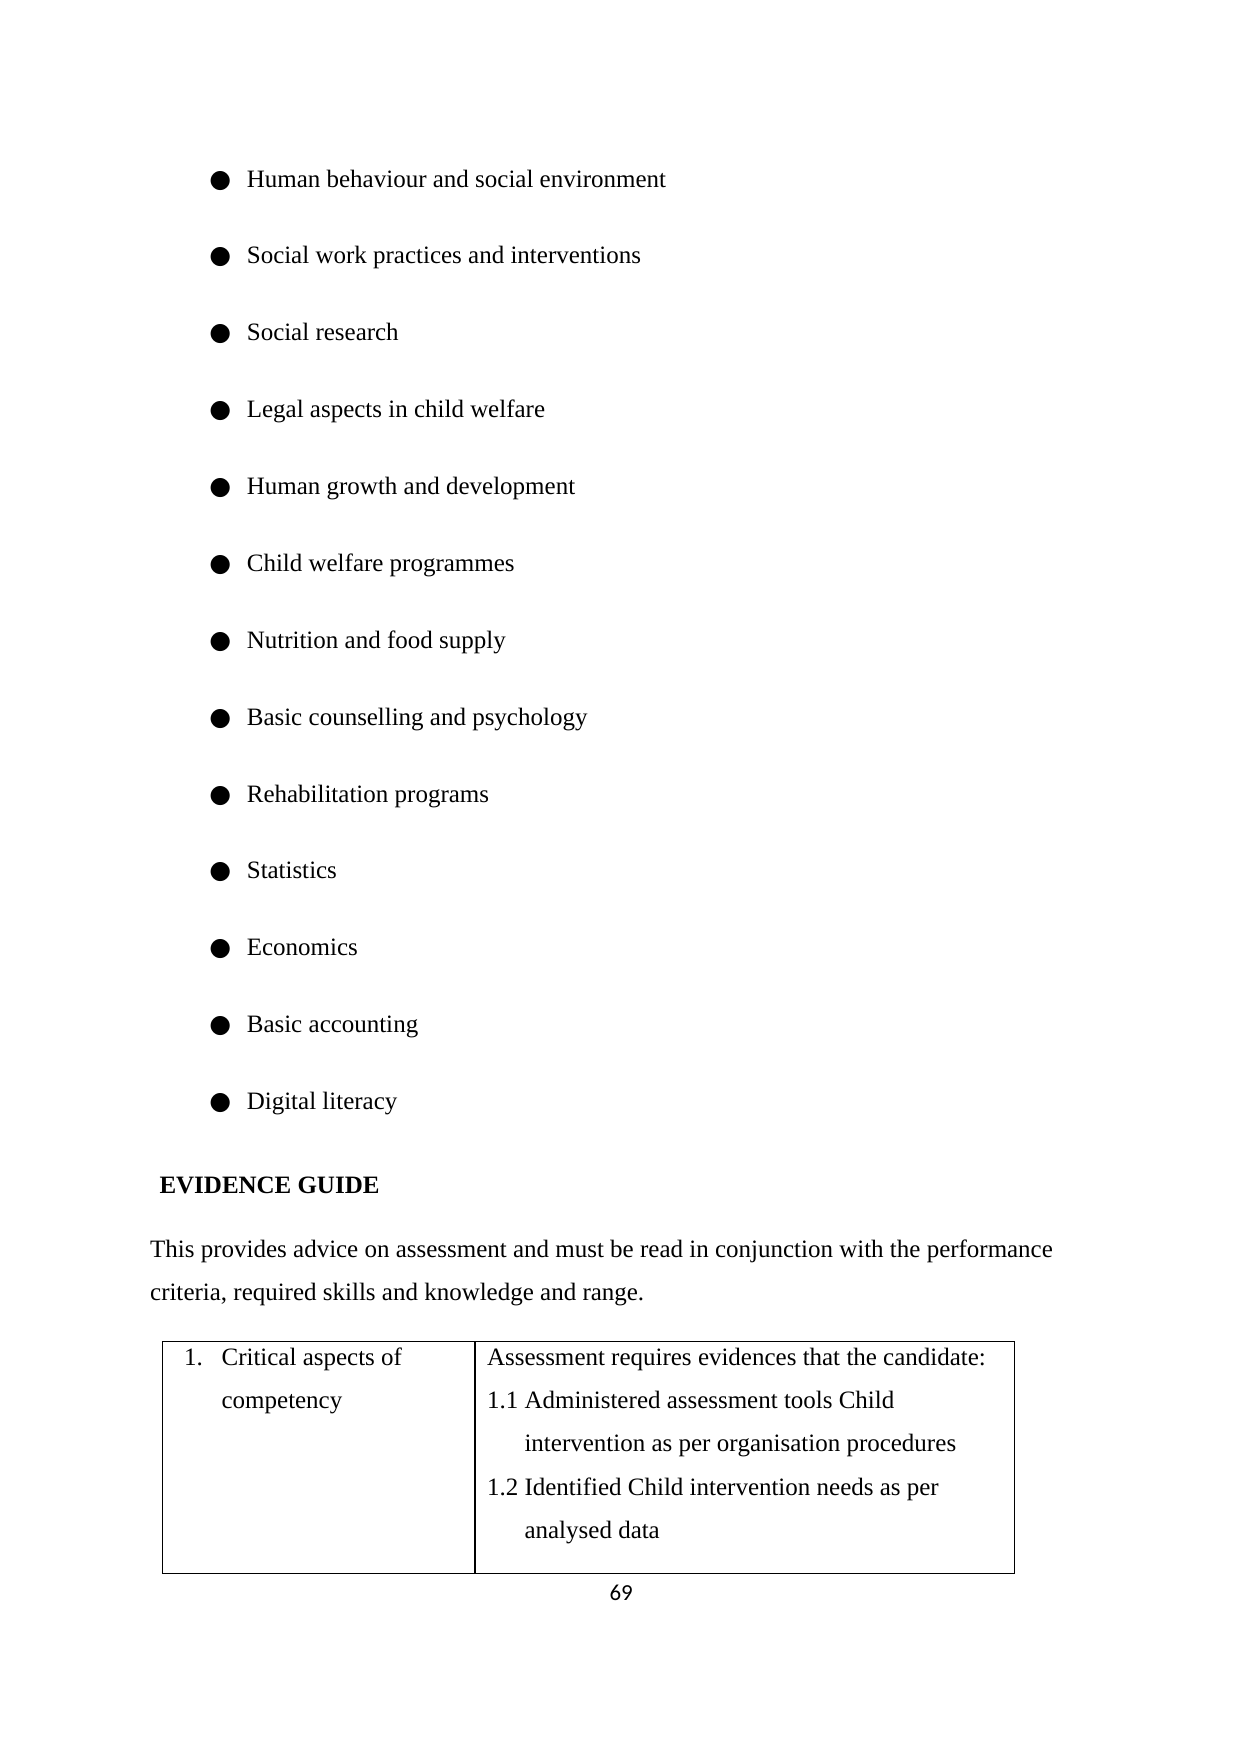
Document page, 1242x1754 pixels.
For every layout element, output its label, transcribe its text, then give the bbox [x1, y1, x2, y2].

list Basic counselling and psychology [209, 688, 1092, 739]
list Human behaviour and social environment [209, 150, 1092, 201]
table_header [476, 1342, 1014, 1573]
list Child welfare programmes [209, 534, 1092, 586]
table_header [163, 1342, 474, 1573]
list Basic accounting [209, 996, 1092, 1047]
list Rehabilitation programs [209, 765, 1092, 816]
list Legal aspects in child welfare [209, 381, 1092, 432]
list Economics [209, 919, 1092, 970]
list Social work practices and interventions [209, 227, 1092, 278]
list Digital literacy [209, 1072, 1092, 1124]
text This provides advice on assessment and must be read in conjunction with the performance criteria, required skills and knowledge and range. [150, 1234, 1092, 1306]
list Social research [209, 304, 1092, 355]
text EVIDENCE GUIDE [159, 1170, 1092, 1199]
list Human growth and development [209, 457, 1092, 509]
list Nutrition and food supply [209, 611, 1092, 662]
list Statistics [209, 842, 1092, 893]
